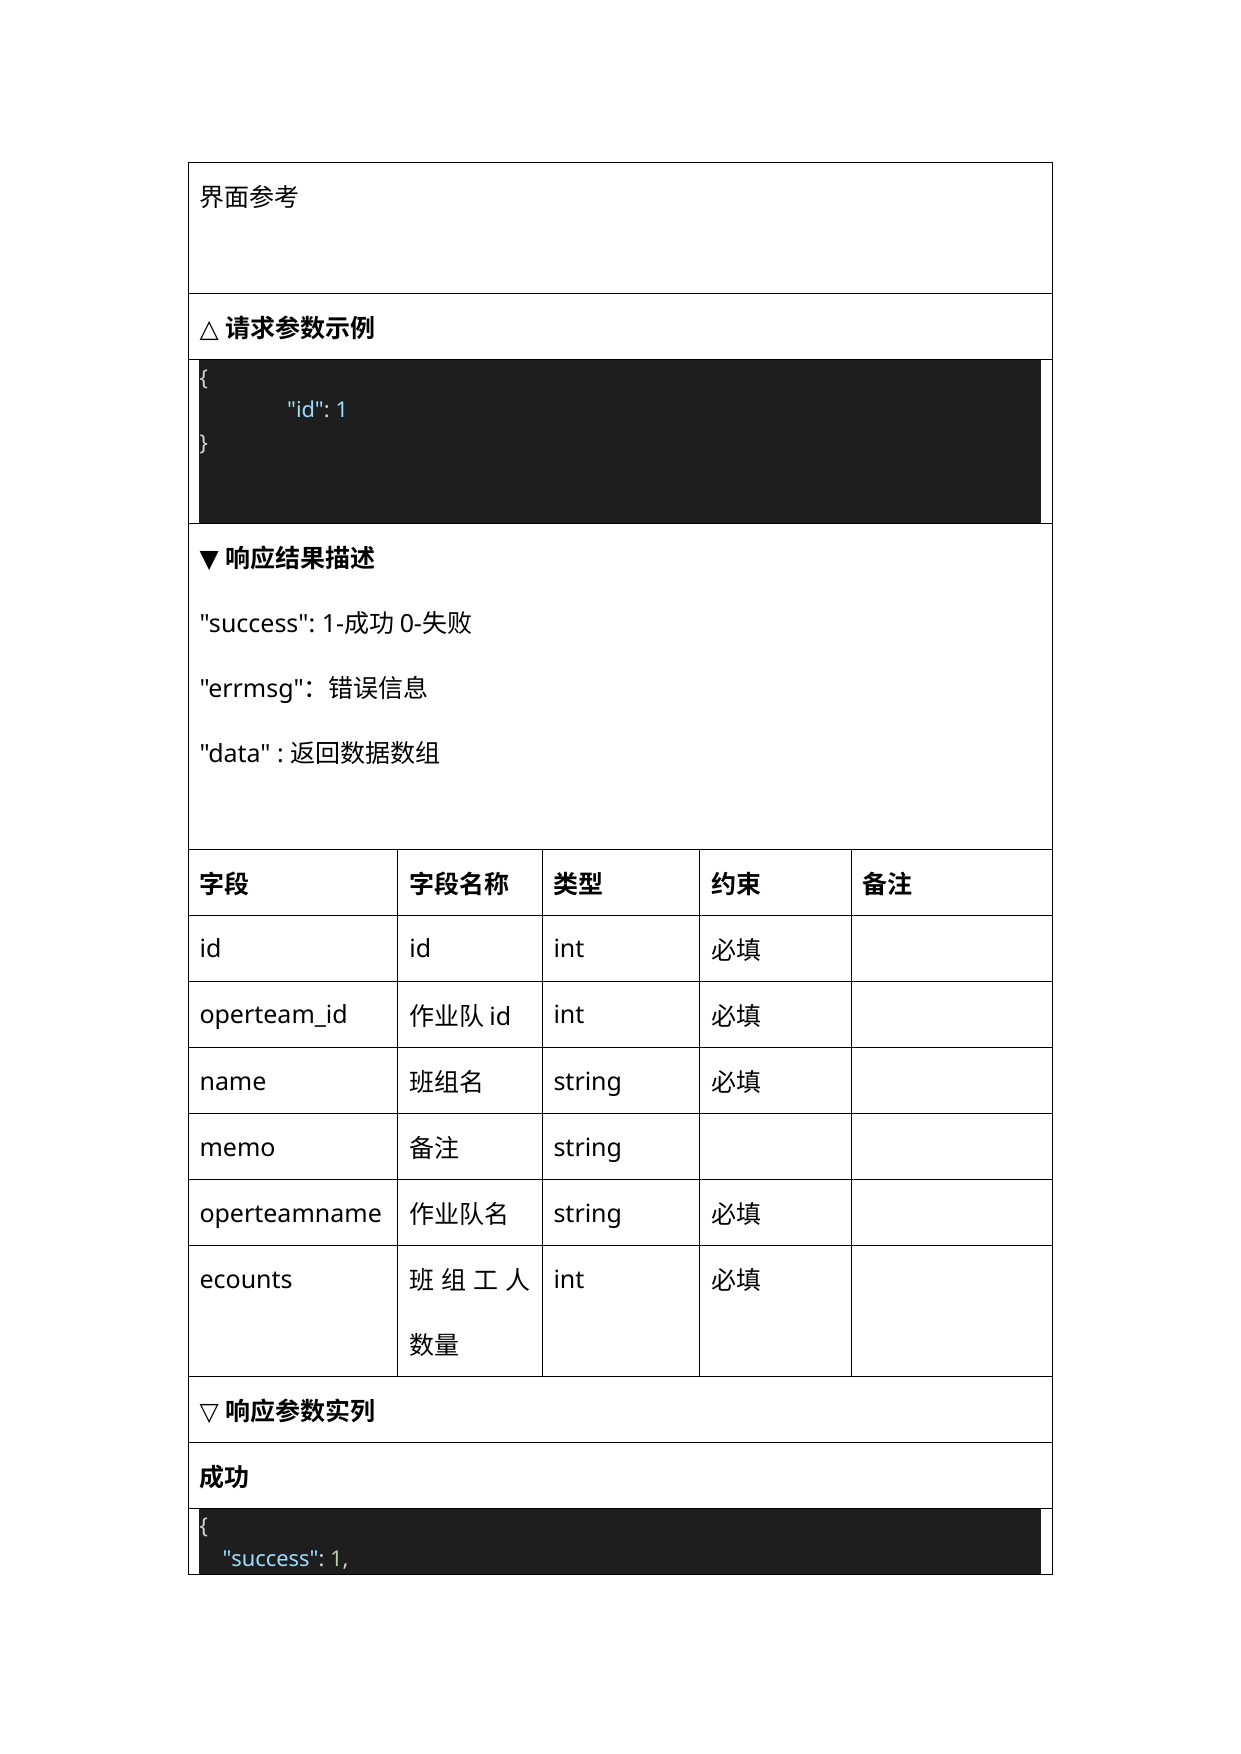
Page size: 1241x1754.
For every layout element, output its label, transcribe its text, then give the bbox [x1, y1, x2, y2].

table_cell 约束 [700, 850, 851, 915]
table_cell 必填 [700, 1246, 851, 1376]
table_cell ▼ 响应结果描述 "success": 1-成功 0-失败 "errmsg"：错误信息 "data" : 返回数据数组 [189, 524, 1052, 849]
table_cell id [398, 916, 542, 981]
table_cell 字段 [189, 850, 397, 915]
table_cell 班组名 [398, 1048, 542, 1113]
table_cell 必填 [700, 982, 851, 1047]
table_cell [852, 1048, 1052, 1113]
table_cell string [543, 1114, 699, 1179]
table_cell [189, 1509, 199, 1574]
table_cell 成功 [189, 1443, 1052, 1508]
table_cell [852, 982, 1052, 1047]
table_cell [700, 1114, 851, 1179]
table_cell int [543, 982, 699, 1047]
table_cell [852, 1180, 1052, 1245]
table_cell memo [189, 1114, 397, 1179]
table_cell 备注 [852, 850, 1052, 915]
table_cell int [543, 916, 699, 981]
table_cell name [189, 1048, 397, 1113]
table_cell △ 请求参数示例 [189, 294, 1052, 359]
table_cell 字段名称 [398, 850, 542, 915]
table_cell [852, 1246, 1052, 1376]
table_cell 界面参考 [189, 163, 1052, 293]
table_cell 作业队名 [398, 1180, 542, 1245]
table_cell 班组工人数量 [398, 1246, 542, 1376]
table_cell [852, 916, 1052, 981]
table_cell 必填 [700, 1048, 851, 1113]
table_cell 备注 [398, 1114, 542, 1179]
table_cell ecounts [189, 1246, 397, 1376]
table_cell 作业队id [398, 982, 542, 1047]
table_cell operteam_id [189, 982, 397, 1047]
table_cell 必填 [700, 916, 851, 981]
table_cell string [543, 1048, 699, 1113]
table_cell operteamname [189, 1180, 397, 1245]
table_cell ▽ 响应参数实列 [189, 1377, 1052, 1442]
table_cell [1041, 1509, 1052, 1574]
table_cell 类型 [543, 850, 699, 915]
table_cell [852, 1114, 1052, 1179]
table_cell id [189, 916, 397, 981]
table_cell string [543, 1180, 699, 1245]
table_cell int [543, 1246, 699, 1376]
table_cell 必填 [700, 1180, 851, 1245]
